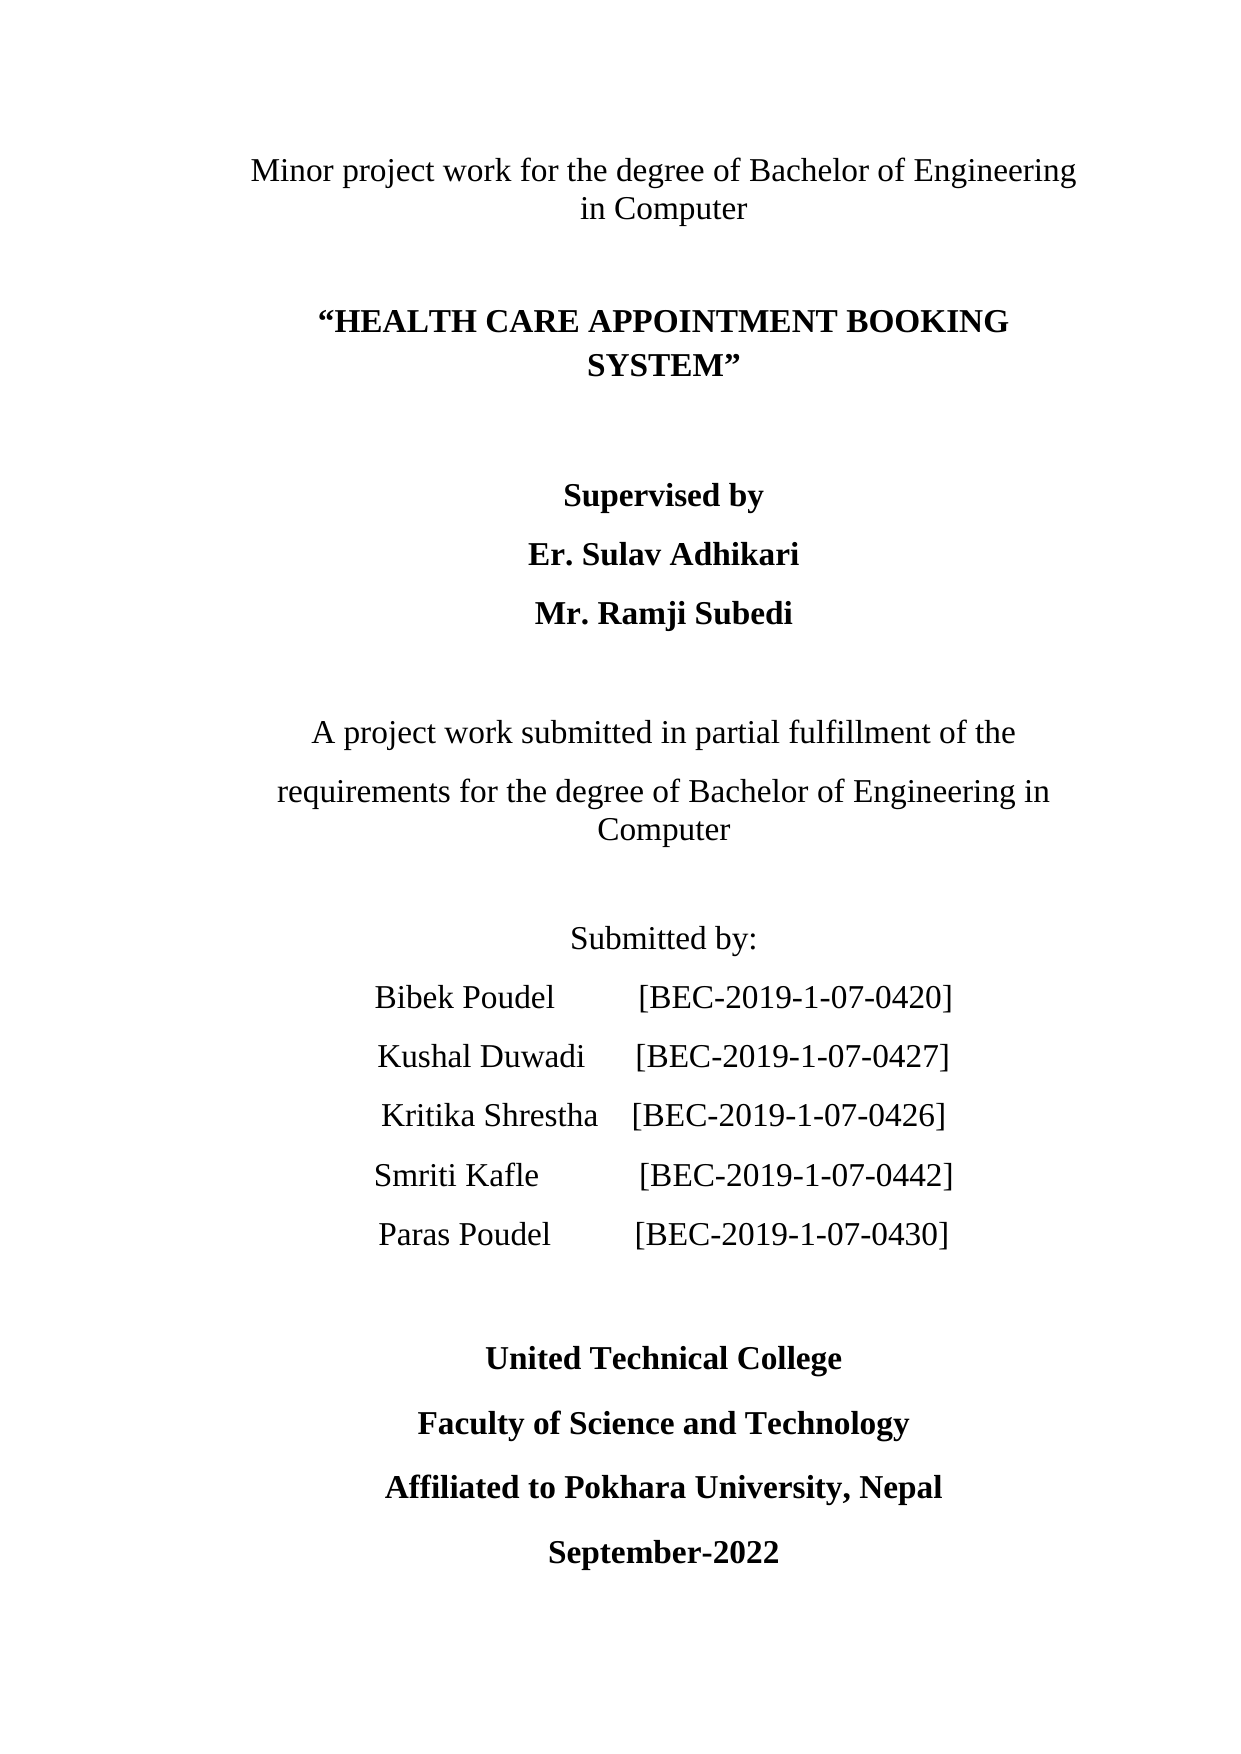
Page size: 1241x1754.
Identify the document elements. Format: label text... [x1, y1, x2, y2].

text Paras Poudel [BEC-2019-1-07-0430] [237, 1214, 1090, 1252]
text Faculty of Science and Technology [237, 1403, 1090, 1441]
text Bibek Poudel [BEC-2019-1-07-0420] [237, 977, 1090, 1016]
text September-2022 [237, 1533, 1090, 1571]
text requirements for the degree of Bachelor of Engineering in Computer [237, 771, 1090, 848]
text A project work submitted in partial fulfillment of the [237, 712, 1090, 750]
text Submitted by: [237, 918, 1090, 956]
text Smriti Kafle [BEC-2019-1-07-0442] [237, 1155, 1090, 1193]
text United Technical College [237, 1338, 1090, 1376]
text Mr. Ramji Subedi [237, 593, 1090, 632]
text “HEALTH CARE APPOINTMENT BOOKING SYSTEM” [237, 301, 1090, 384]
text Er. Sulav Adhikari [237, 534, 1090, 573]
text Kritika Shrestha [BEC-2019-1-07-0426] [237, 1096, 1090, 1134]
text Minor project work for the degree of Bachelor of Engineering in Computer [237, 150, 1090, 227]
text Kushal Duwadi [BEC-2019-1-07-0427] [237, 1036, 1090, 1075]
text Supervised by [237, 475, 1090, 513]
text Affiliated to Pokhara University, Nepal [237, 1468, 1090, 1506]
